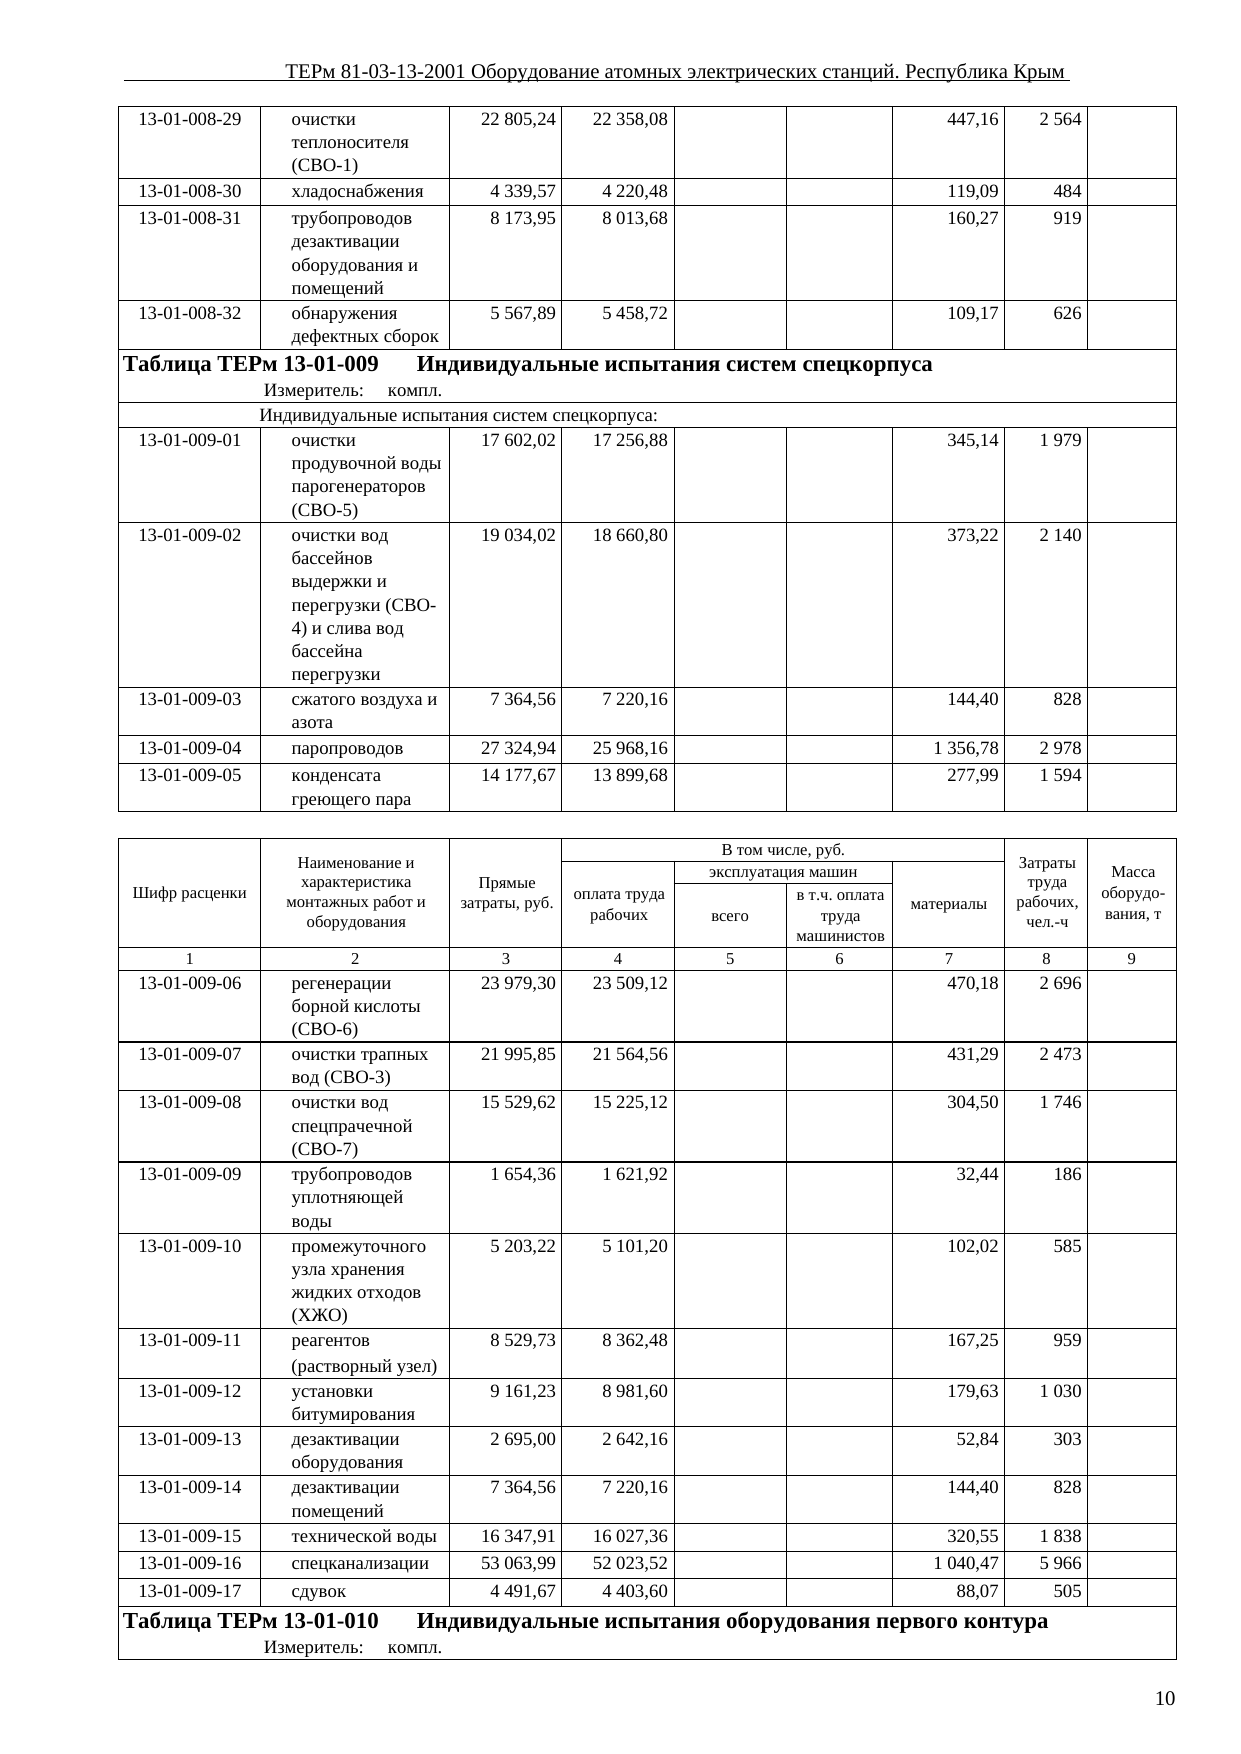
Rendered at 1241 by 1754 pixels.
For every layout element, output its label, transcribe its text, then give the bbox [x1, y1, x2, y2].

table_cell 23 979,30 [450, 971, 561, 1041]
table_header Затраты труда рабочих, чел.-ч [1005, 839, 1087, 947]
table_cell конденсата греющего пара [261, 764, 449, 811]
table_cell [1088, 107, 1176, 178]
table_cell 585 [1005, 1234, 1087, 1328]
table_cell 8 529,73 [450, 1329, 561, 1378]
table_cell трубопроводов уплотняющей воды [261, 1163, 449, 1233]
table_cell [1088, 1579, 1176, 1606]
table_cell 13-01-009-07 [119, 1043, 260, 1090]
table_cell 15 225,12 [562, 1091, 674, 1161]
table_cell трубопроводов дезактивации оборудования и помещений [261, 206, 449, 300]
table_cell [675, 1043, 786, 1090]
table_cell [787, 206, 892, 300]
table_cell 52,84 [893, 1427, 1004, 1474]
table_cell [787, 1427, 892, 1474]
table_cell [787, 1579, 892, 1606]
table_cell дезактивации помещений [261, 1476, 449, 1523]
table_cell 1 356,78 [893, 736, 1004, 762]
table_cell [787, 1476, 892, 1523]
table_cell [675, 428, 786, 522]
table_cell 7 220,16 [562, 688, 674, 735]
table_cell 144,40 [893, 688, 1004, 735]
table_cell 6 [787, 948, 892, 970]
table_cell 13-01-009-08 [119, 1091, 260, 1161]
table_cell [675, 179, 786, 205]
table_cell 5 567,89 [450, 301, 561, 348]
table_cell [675, 107, 786, 178]
table_cell [1088, 1091, 1176, 1161]
table_cell 277,99 [893, 764, 1004, 811]
table_cell 5 101,20 [562, 1234, 674, 1328]
table_cell [675, 1552, 786, 1578]
table_cell 13-01-009-15 [119, 1524, 260, 1551]
table_cell очистки теплоносителя (СВО-1) [261, 107, 449, 178]
table_cell [787, 428, 892, 522]
table_cell оплата труда рабочих [562, 862, 674, 947]
table_cell [787, 523, 892, 687]
table_cell 1 654,36 [450, 1163, 561, 1233]
table_cell [1088, 1476, 1176, 1523]
table_cell 4 220,48 [562, 179, 674, 205]
table_cell [675, 206, 786, 300]
table_cell 109,17 [893, 301, 1004, 348]
table_cell 13-01-009-11 [119, 1329, 260, 1378]
table_cell спецканализации [261, 1552, 449, 1578]
table_cell очистки вод спецпрачечной (СВО-7) [261, 1091, 449, 1161]
table_cell 119,09 [893, 179, 1004, 205]
table_cell 160,27 [893, 206, 1004, 300]
table_cell 2 695,00 [450, 1427, 561, 1474]
table_cell 13-01-009-09 [119, 1163, 260, 1233]
table_cell [675, 1579, 786, 1606]
table_cell 22 805,24 [450, 107, 561, 178]
table_cell [1088, 1329, 1176, 1378]
table_cell [1088, 736, 1176, 762]
table_cell технической воды [261, 1524, 449, 1551]
table_cell хладоснабжения [261, 179, 449, 205]
table_cell 1 746 [1005, 1091, 1087, 1161]
table_cell 102,02 [893, 1234, 1004, 1328]
table_cell 13-01-008-29 [119, 107, 260, 178]
table_cell 9 [1088, 948, 1176, 970]
table_cell дезактивации оборудования [261, 1427, 449, 1474]
table_cell всего [675, 884, 786, 947]
table_cell [787, 1524, 892, 1551]
table_cell 8 013,68 [562, 206, 674, 300]
table_cell Индивидуальные испытания систем спецкорпуса: [119, 403, 1176, 427]
table_cell обнаружения дефектных сборок [261, 301, 449, 348]
table_cell 1 621,92 [562, 1163, 674, 1233]
table_cell 626 [1005, 301, 1087, 348]
table_cell 1 040,47 [893, 1552, 1004, 1578]
table_cell [1088, 1234, 1176, 1328]
table_cell 9 161,23 [450, 1379, 561, 1426]
table_cell 88,07 [893, 1579, 1004, 1606]
table_cell 167,25 [893, 1329, 1004, 1378]
table_cell [787, 688, 892, 735]
table_cell 7 364,56 [450, 688, 561, 735]
table_cell [787, 1091, 892, 1161]
table_cell [1088, 1524, 1176, 1551]
table_cell 27 324,94 [450, 736, 561, 762]
table_cell [787, 1552, 892, 1578]
table_cell 828 [1005, 688, 1087, 735]
table_cell 5 966 [1005, 1552, 1087, 1578]
table_cell 186 [1005, 1163, 1087, 1233]
table_cell 959 [1005, 1329, 1087, 1378]
table_cell [1088, 301, 1176, 348]
table_cell [787, 1043, 892, 1090]
table_cell [787, 764, 892, 811]
table_cell 3 [450, 948, 561, 970]
table_header Масса оборудо- вания, т [1088, 839, 1176, 947]
table_cell [787, 971, 892, 1041]
table_cell [787, 1379, 892, 1426]
table_cell 13 899,68 [562, 764, 674, 811]
table_cell 484 [1005, 179, 1087, 205]
table_cell [1088, 971, 1176, 1041]
table_cell эксплуатация машин [675, 862, 892, 883]
table_cell очистки продувочной воды парогенераторов (СВО-5) [261, 428, 449, 522]
table_cell [675, 688, 786, 735]
table_cell 13-01-009-06 [119, 971, 260, 1041]
table_cell [1088, 523, 1176, 687]
table_cell 5 [675, 948, 786, 970]
table_cell 4 491,67 [450, 1579, 561, 1606]
table_cell [675, 1524, 786, 1551]
table_cell 21 995,85 [450, 1043, 561, 1090]
table_cell 345,14 [893, 428, 1004, 522]
table_cell [675, 1379, 786, 1426]
table_cell Таблица ТЕРм 13-01-009 Индивидуальные испытания систем спецкорпуса Измеритель: компл. [119, 350, 1176, 402]
table_cell 4 339,57 [450, 179, 561, 205]
table_cell 7 220,16 [562, 1476, 674, 1523]
table_cell 8 362,48 [562, 1329, 674, 1378]
table_cell сжатого воздуха и азота [261, 688, 449, 735]
table_cell 1 030 [1005, 1379, 1087, 1426]
table_cell промежуточного узла хранения жидких отходов (ХЖО) [261, 1234, 449, 1328]
table_cell паропроводов [261, 736, 449, 762]
table_header Наименование и характеристика монтажных работ и оборудования [261, 839, 449, 947]
table_cell [1088, 1552, 1176, 1578]
table_cell 4 403,60 [562, 1579, 674, 1606]
table_cell [675, 523, 786, 687]
table_cell 5 203,22 [450, 1234, 561, 1328]
table_cell 2 564 [1005, 107, 1087, 178]
table_cell 2 696 [1005, 971, 1087, 1041]
table_cell 7 364,56 [450, 1476, 561, 1523]
table_cell [675, 1234, 786, 1328]
table_cell 13-01-009-12 [119, 1379, 260, 1426]
table_cell [675, 736, 786, 762]
table_cell 13-01-008-31 [119, 206, 260, 300]
table_cell 13-01-009-17 [119, 1579, 260, 1606]
table_header В том числе, руб. [562, 839, 1004, 861]
table_cell 13-01-009-10 [119, 1234, 260, 1328]
table_cell 25 968,16 [562, 736, 674, 762]
table_cell Таблица ТЕРм 13-01-010 Индивидуальные испытания оборудования первого контура Измеритель: компл. [119, 1607, 1176, 1659]
table_cell реагентов (растворный узел) [261, 1329, 449, 1378]
table_cell 21 564,56 [562, 1043, 674, 1090]
table_cell 144,40 [893, 1476, 1004, 1523]
table_cell [675, 1427, 786, 1474]
table_cell 13-01-009-14 [119, 1476, 260, 1523]
table_cell 447,16 [893, 107, 1004, 178]
table_cell 5 458,72 [562, 301, 674, 348]
table_cell 13-01-009-13 [119, 1427, 260, 1474]
table_cell 4 [562, 948, 674, 970]
table_cell 8 173,95 [450, 206, 561, 300]
table_cell 53 063,99 [450, 1552, 561, 1578]
table_cell 17 602,02 [450, 428, 561, 522]
table_cell 2 473 [1005, 1043, 1087, 1090]
table_cell 2 642,16 [562, 1427, 674, 1474]
table_cell [787, 1234, 892, 1328]
table_cell 13-01-009-05 [119, 764, 260, 811]
table_cell [675, 764, 786, 811]
table_cell 13-01-009-04 [119, 736, 260, 762]
table_cell 16 027,36 [562, 1524, 674, 1551]
table_cell [675, 301, 786, 348]
table_cell 470,18 [893, 971, 1004, 1041]
table_cell [787, 1163, 892, 1233]
table_cell очистки вод бассейнов выдержки и перегрузки (СВО-4) и слива вод бассейна перегрузки [261, 523, 449, 687]
table_cell 8 981,60 [562, 1379, 674, 1426]
table_cell [1088, 428, 1176, 522]
table_cell [1088, 1163, 1176, 1233]
table_cell в т.ч. оплата труда машинистов [787, 884, 892, 947]
table_cell 2 [261, 948, 449, 970]
table_cell [1088, 1427, 1176, 1474]
table_cell 16 347,91 [450, 1524, 561, 1551]
table_cell [787, 736, 892, 762]
table_cell 8 [1005, 948, 1087, 970]
table_cell [1088, 688, 1176, 735]
table_cell 18 660,80 [562, 523, 674, 687]
table_cell 505 [1005, 1579, 1087, 1606]
table_cell 1 838 [1005, 1524, 1087, 1551]
table_cell 17 256,88 [562, 428, 674, 522]
table_cell 373,22 [893, 523, 1004, 687]
table_cell [675, 1329, 786, 1378]
table_cell [1088, 206, 1176, 300]
table_cell 303 [1005, 1427, 1087, 1474]
table_cell материалы [893, 862, 1004, 947]
table_header Шифр расценки [119, 839, 260, 947]
table_cell [1088, 179, 1176, 205]
table_cell 828 [1005, 1476, 1087, 1523]
table_cell [675, 971, 786, 1041]
table_cell 22 358,08 [562, 107, 674, 178]
table_cell 1 [119, 948, 260, 970]
table_cell 13-01-008-32 [119, 301, 260, 348]
table_cell 19 034,02 [450, 523, 561, 687]
table_cell [675, 1476, 786, 1523]
table_cell 2 978 [1005, 736, 1087, 762]
table_cell 13-01-009-03 [119, 688, 260, 735]
table_header Прямые затраты, руб. [450, 839, 561, 947]
table_cell 15 529,62 [450, 1091, 561, 1161]
table_cell 919 [1005, 206, 1087, 300]
table_cell 14 177,67 [450, 764, 561, 811]
table_cell [675, 1163, 786, 1233]
table_cell 13-01-008-30 [119, 179, 260, 205]
table_cell [1088, 1043, 1176, 1090]
table_cell 13-01-009-02 [119, 523, 260, 687]
table_cell [675, 1091, 786, 1161]
table_cell 304,50 [893, 1091, 1004, 1161]
table_cell [787, 107, 892, 178]
table_cell установки битумирования [261, 1379, 449, 1426]
table_cell 431,29 [893, 1043, 1004, 1090]
table_cell 1 594 [1005, 764, 1087, 811]
table_cell 179,63 [893, 1379, 1004, 1426]
table_cell [787, 1329, 892, 1378]
table_cell 1 979 [1005, 428, 1087, 522]
table_cell [787, 301, 892, 348]
table_cell 13-01-009-01 [119, 428, 260, 522]
table_cell 320,55 [893, 1524, 1004, 1551]
table_cell очистки трапных вод (СВО-3) [261, 1043, 449, 1090]
table_cell 7 [893, 948, 1004, 970]
table_cell регенерации борной кислоты (СВО-6) [261, 971, 449, 1041]
table_cell [1088, 1379, 1176, 1426]
table_cell 32,44 [893, 1163, 1004, 1233]
table_cell 52 023,52 [562, 1552, 674, 1578]
table_cell [1088, 764, 1176, 811]
table_cell [787, 179, 892, 205]
table_cell сдувок [261, 1579, 449, 1606]
table_cell 13-01-009-16 [119, 1552, 260, 1578]
table_cell 2 140 [1005, 523, 1087, 687]
table_cell 23 509,12 [562, 971, 674, 1041]
